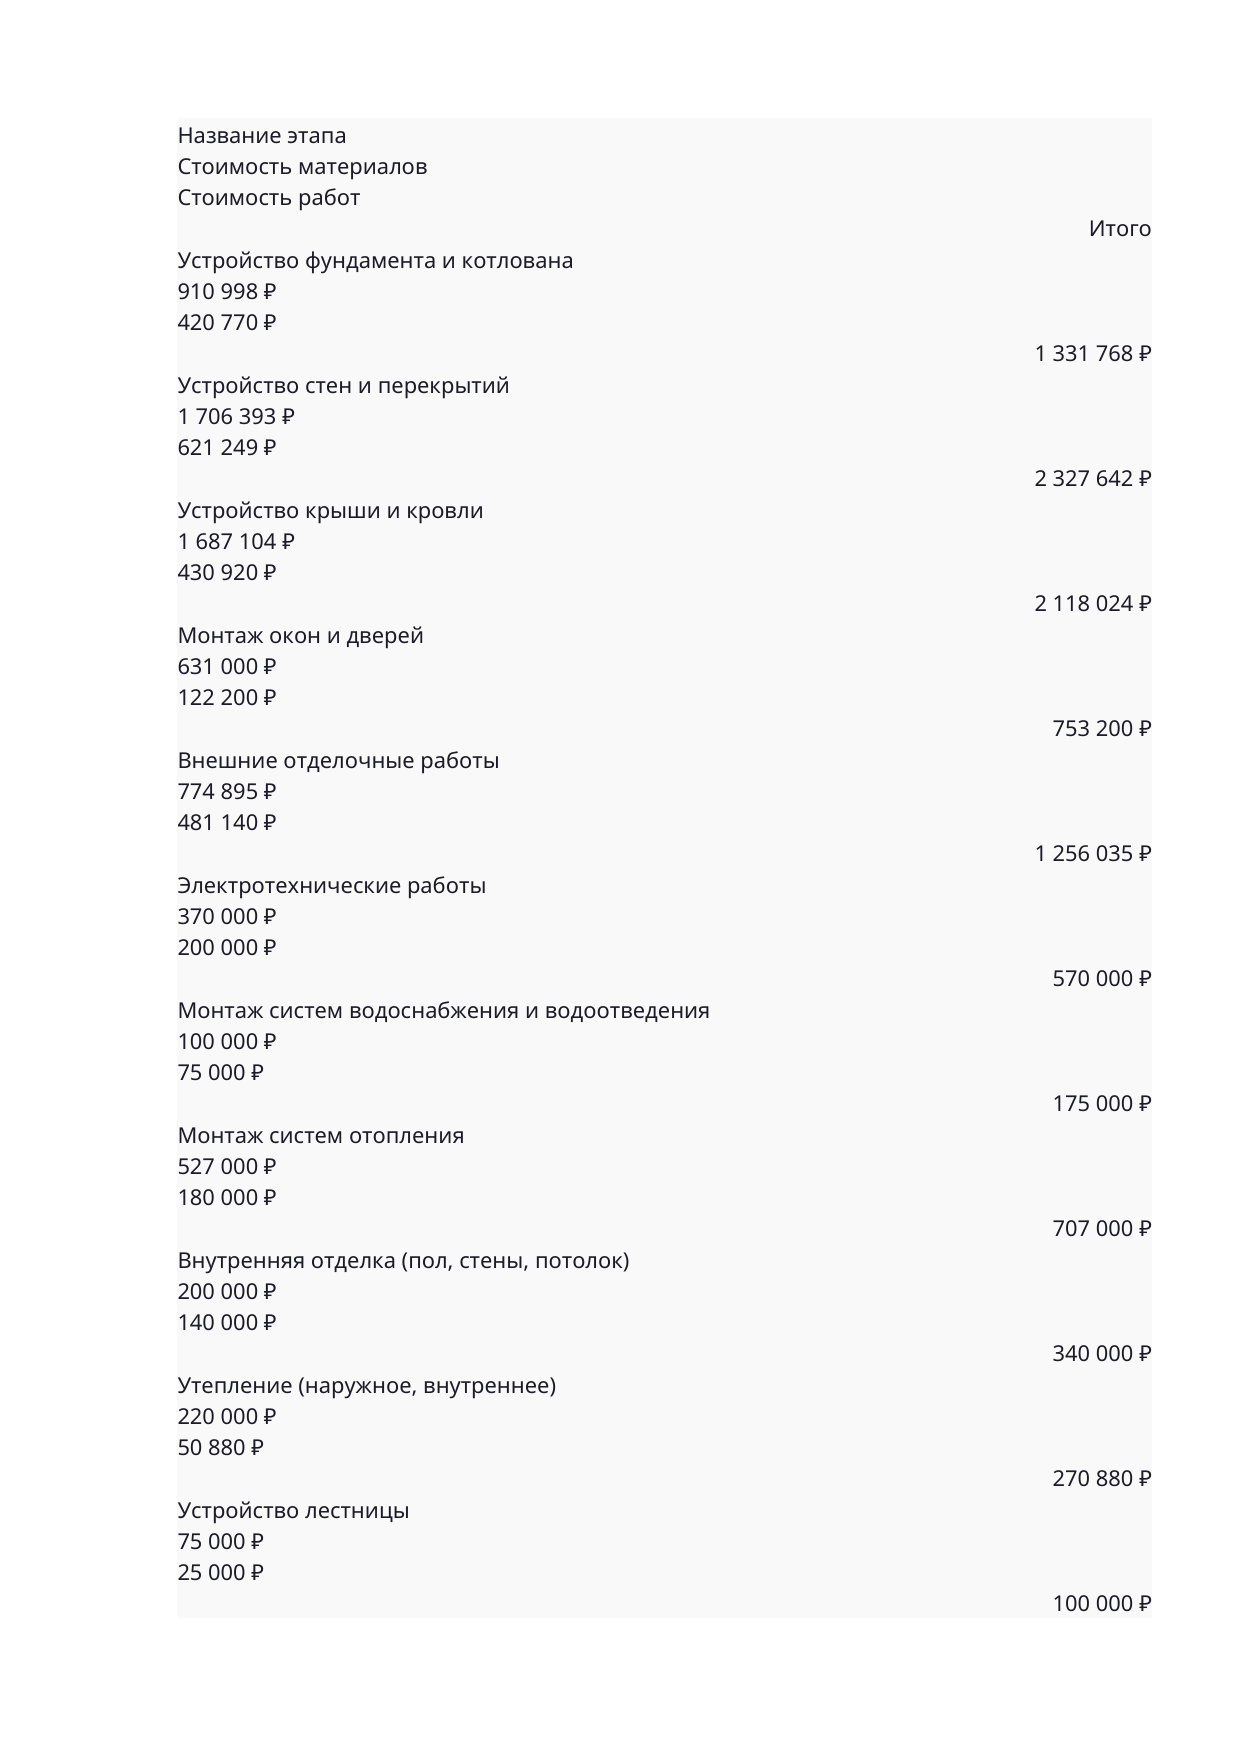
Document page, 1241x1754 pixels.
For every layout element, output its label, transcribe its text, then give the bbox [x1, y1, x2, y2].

text 100 000 ₽ [177, 1587, 1152, 1618]
text Утепление (наружное, внутреннее) [177, 1368, 1152, 1399]
text Монтаж систем водоснабжения и водоотведения [177, 993, 1152, 1024]
text Монтаж окон и дверей [177, 618, 1152, 649]
text Стоимость работ [177, 181, 1152, 212]
text 2 327 642 ₽ [177, 462, 1152, 493]
text Электротехнические работы [177, 868, 1152, 899]
text 180 000 ₽ [177, 1181, 1152, 1212]
text Внутренняя отделка (пол, стены, потолок) [177, 1243, 1152, 1274]
text 270 880 ₽ [177, 1462, 1152, 1493]
text 50 880 ₽ [177, 1431, 1152, 1462]
text Устройство крыши и кровли [177, 493, 1152, 524]
text 481 140 ₽ [177, 806, 1152, 837]
text Устройство стен и перекрытий [177, 368, 1152, 399]
text 75 000 ₽ [177, 1056, 1152, 1087]
text 753 200 ₽ [177, 712, 1152, 743]
text Устройство лестницы [177, 1493, 1152, 1524]
text 175 000 ₽ [177, 1087, 1152, 1118]
text 2 118 024 ₽ [177, 587, 1152, 618]
text 25 000 ₽ [177, 1556, 1152, 1587]
text Устройство фундамента и котлована [177, 243, 1152, 274]
text 910 998 ₽ [177, 274, 1152, 306]
text 100 000 ₽ [177, 1024, 1152, 1056]
text 527 000 ₽ [177, 1149, 1152, 1181]
text 140 000 ₽ [177, 1306, 1152, 1337]
text 340 000 ₽ [177, 1337, 1152, 1368]
text 707 000 ₽ [177, 1212, 1152, 1243]
text Название этапа [177, 118, 1152, 149]
text 200 000 ₽ [177, 931, 1152, 962]
text 1 687 104 ₽ [177, 524, 1152, 556]
text 1 706 393 ₽ [177, 399, 1152, 431]
text Итого [177, 212, 1152, 243]
text 370 000 ₽ [177, 899, 1152, 931]
text 200 000 ₽ [177, 1274, 1152, 1306]
text Стоимость материалов [177, 149, 1152, 181]
text Монтаж систем отопления [177, 1118, 1152, 1149]
text 1 331 768 ₽ [177, 337, 1152, 368]
text 631 000 ₽ [177, 649, 1152, 681]
text 570 000 ₽ [177, 962, 1152, 993]
text Внешние отделочные работы [177, 743, 1152, 774]
text 430 920 ₽ [177, 556, 1152, 587]
text 1 256 035 ₽ [177, 837, 1152, 868]
text 420 770 ₽ [177, 306, 1152, 337]
text 220 000 ₽ [177, 1399, 1152, 1431]
text 75 000 ₽ [177, 1524, 1152, 1556]
text 122 200 ₽ [177, 681, 1152, 712]
text 621 249 ₽ [177, 431, 1152, 462]
text 774 895 ₽ [177, 774, 1152, 806]
